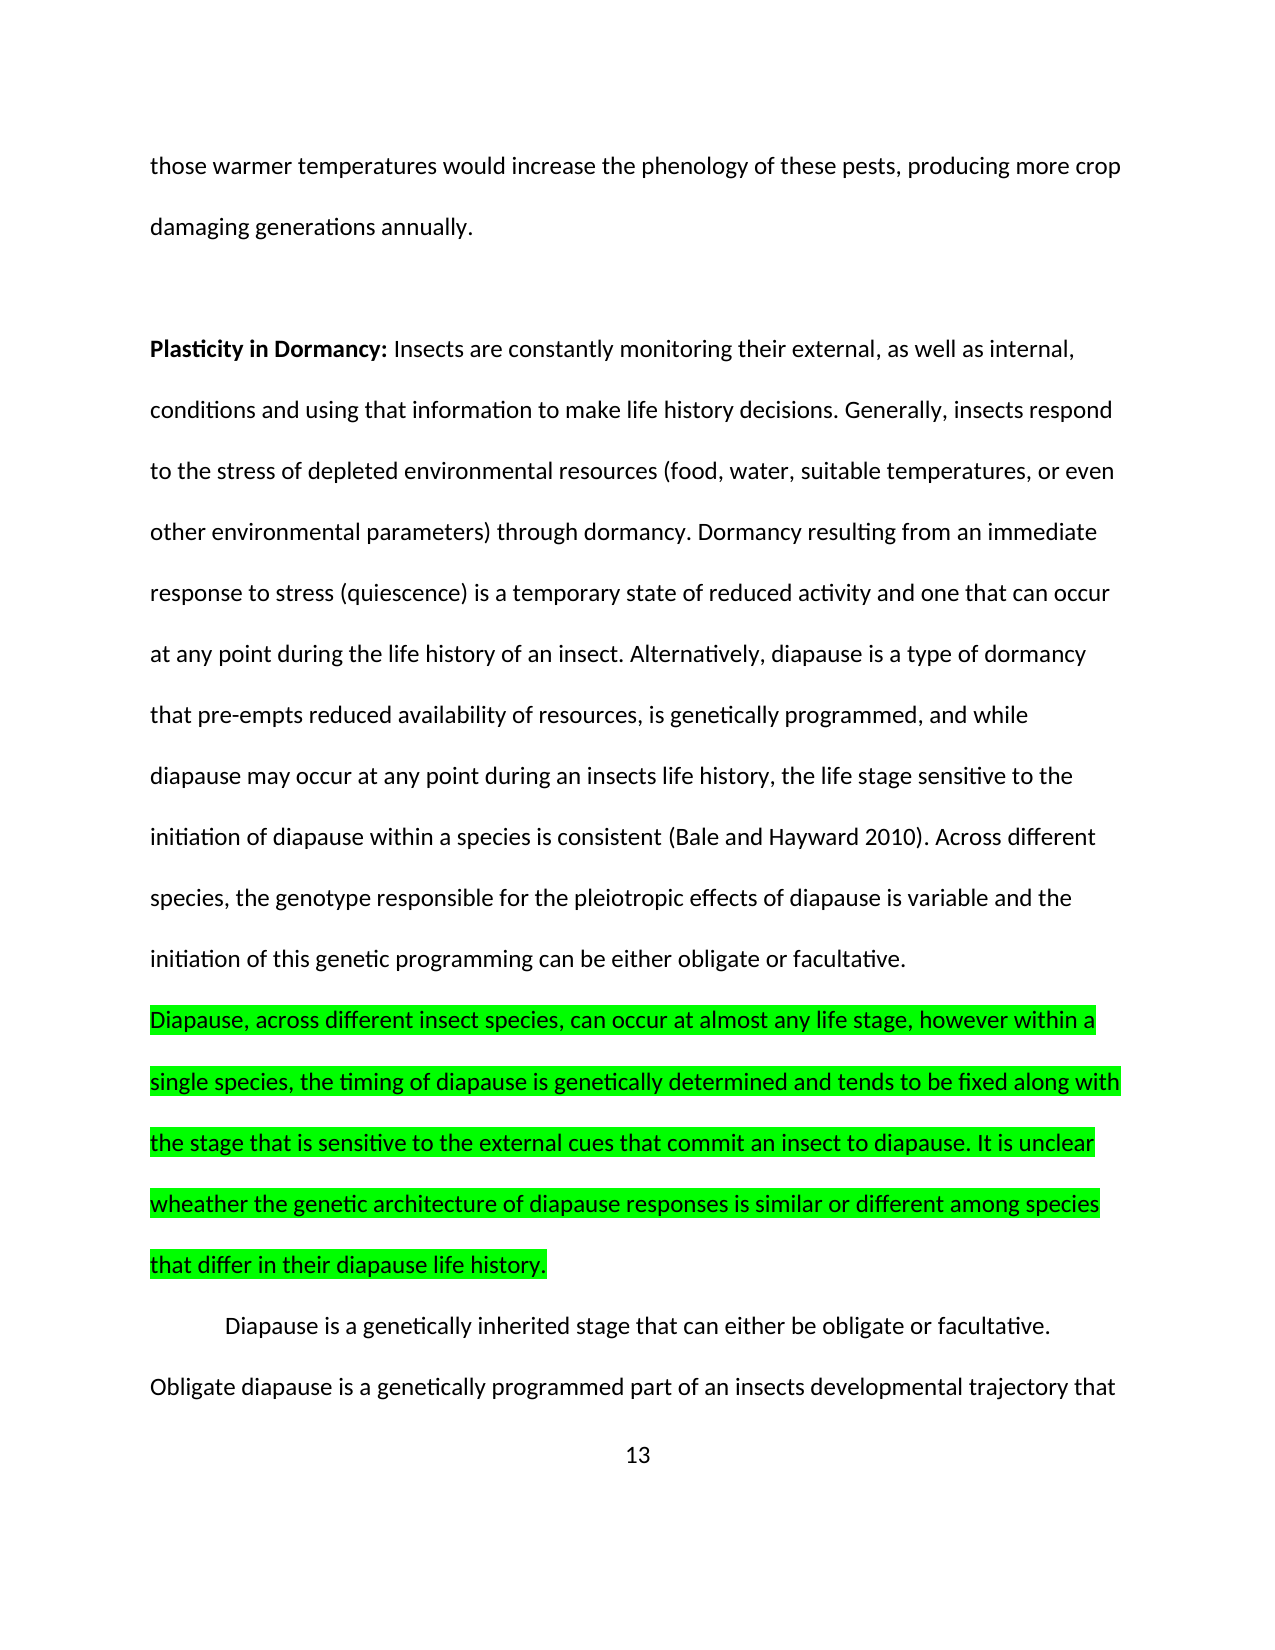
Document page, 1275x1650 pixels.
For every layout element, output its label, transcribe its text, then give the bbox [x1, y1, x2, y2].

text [150, 150, 1125, 242]
text Plasticity in Dormancy: Insects are constantly monitoring their external, as well as internal, conditions and using that information to make life history decisions. Generally, insects respond to the stress of depleted environmental resources (food, water, suitable temperatures, or even other environmental parameters) through dormancy. Dormancy resulting from an immediate response to stress (quiescence) is a temporary state of reduced activity and one that can occur at any point during the life history of an insect. Alternatively, diapause is a type of dormancy that pre-empts reduced availability of resources, is genetically programmed, and while diapause may occur at any point during an insects life history, the life stage sensitive to the initiation of diapause within a species is consistent (Bale and Hayward 2010). Across different species, the genotype responsible for the pleiotropic effects of diapause is variable and the initiation of this genetic programming can be either obligate or facultative. [150, 333, 1125, 974]
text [150, 1310, 1125, 1401]
text Diapause, across different insect species, can occur at almost any life stage, however within a single species, the timing of diapause is genetically determined and tends to be fixed along with the stage that is sensitive to the external cues that commit an insect to diapause. It is unclear wheather the genetic architecture of diapause responses is similar or different among species that differ in their diapause life history. [150, 1004, 1125, 1279]
